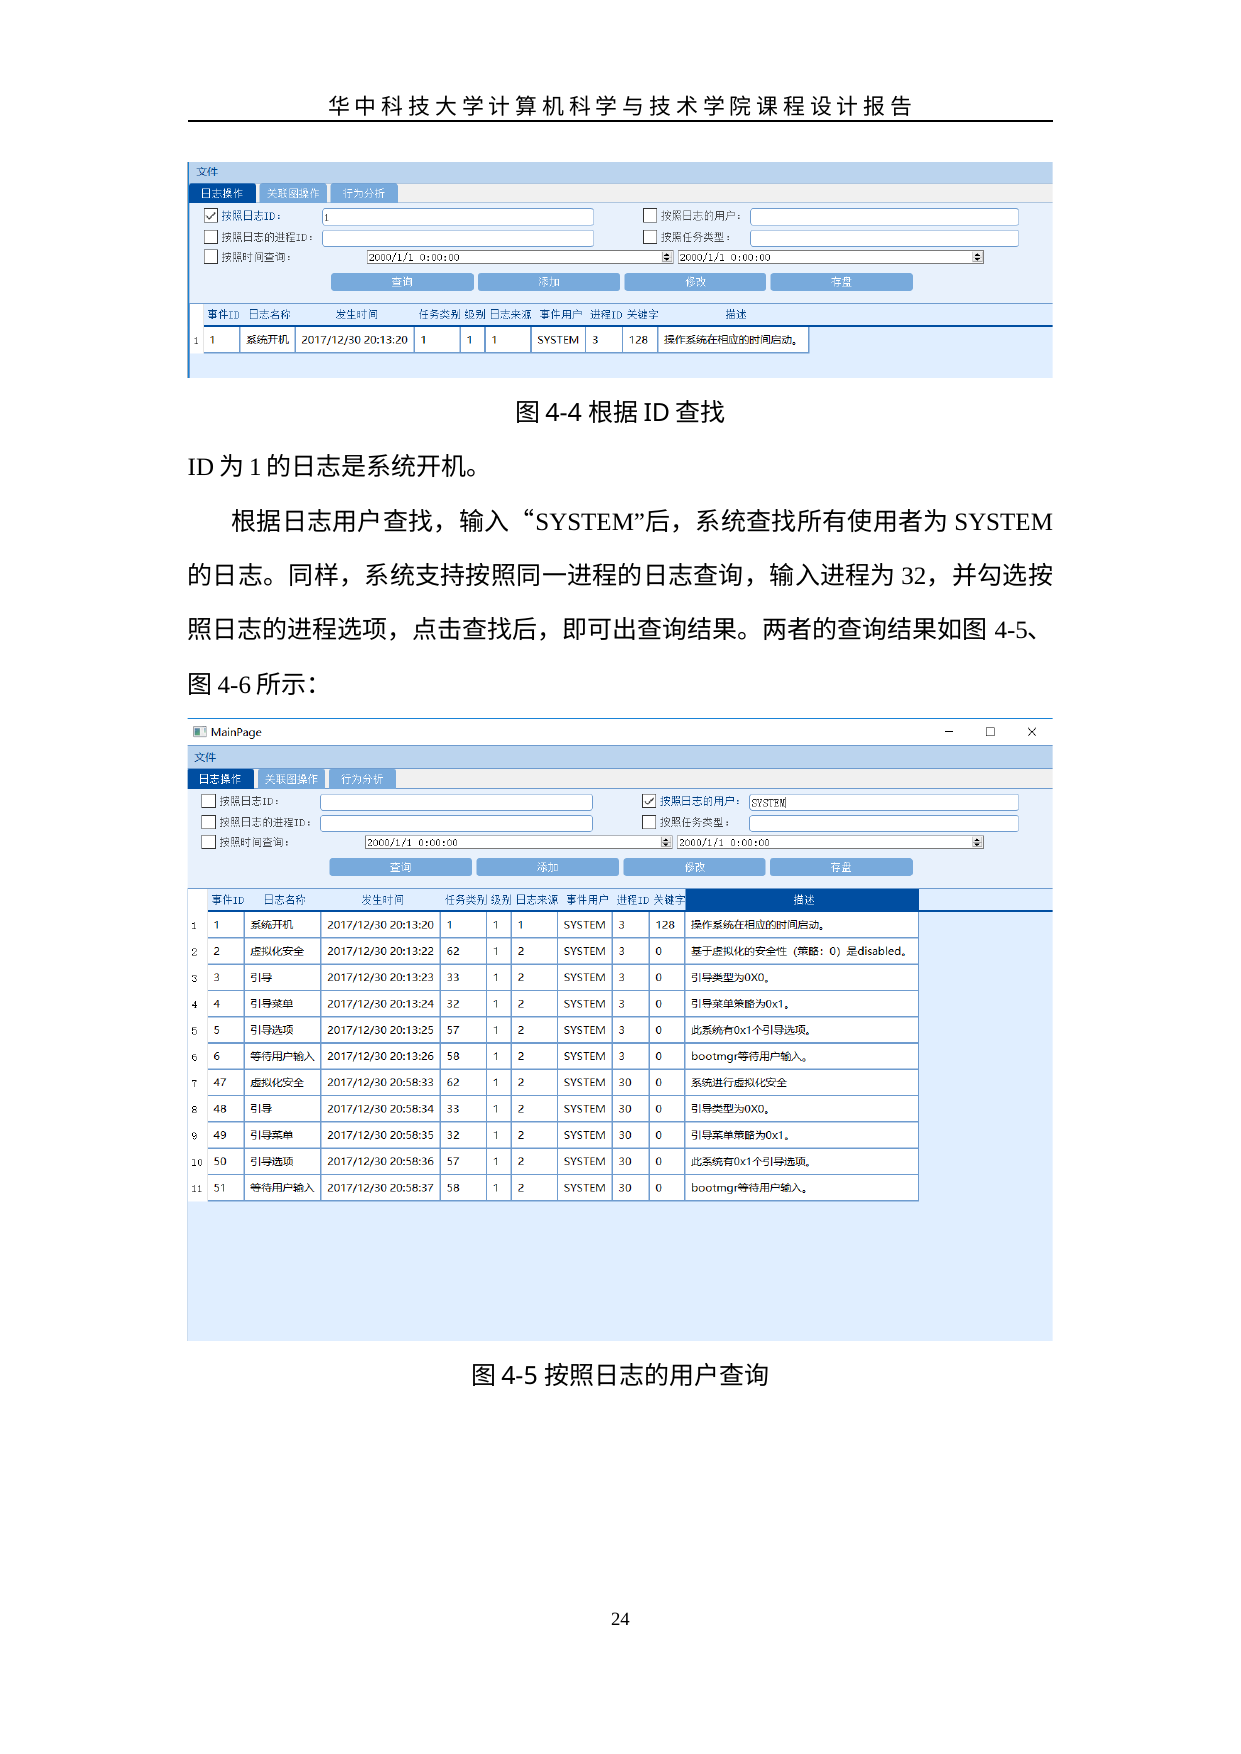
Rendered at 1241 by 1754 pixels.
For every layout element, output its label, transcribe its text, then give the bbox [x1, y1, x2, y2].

picture [187, 718, 1053, 1341]
text ID为1的日志是系统开机。 [187, 447, 1053, 483]
text 根据日志用户查找，输入“SYSTEM”后，系统查找所有使用者为SYSTEM的日志。同样，系统支持按照同一进程的日志查询，输入进程为32，并勾选按照日志的进程选项，点击查找后，即可出查询结果。两者的查询结果如图4-5、图4-6所示： [187, 501, 1053, 700]
text 图4-4 根据ID查找 [187, 392, 1053, 428]
text 图4-5 按照日志的用户查询 [187, 1355, 1053, 1392]
picture [187, 162, 1053, 378]
